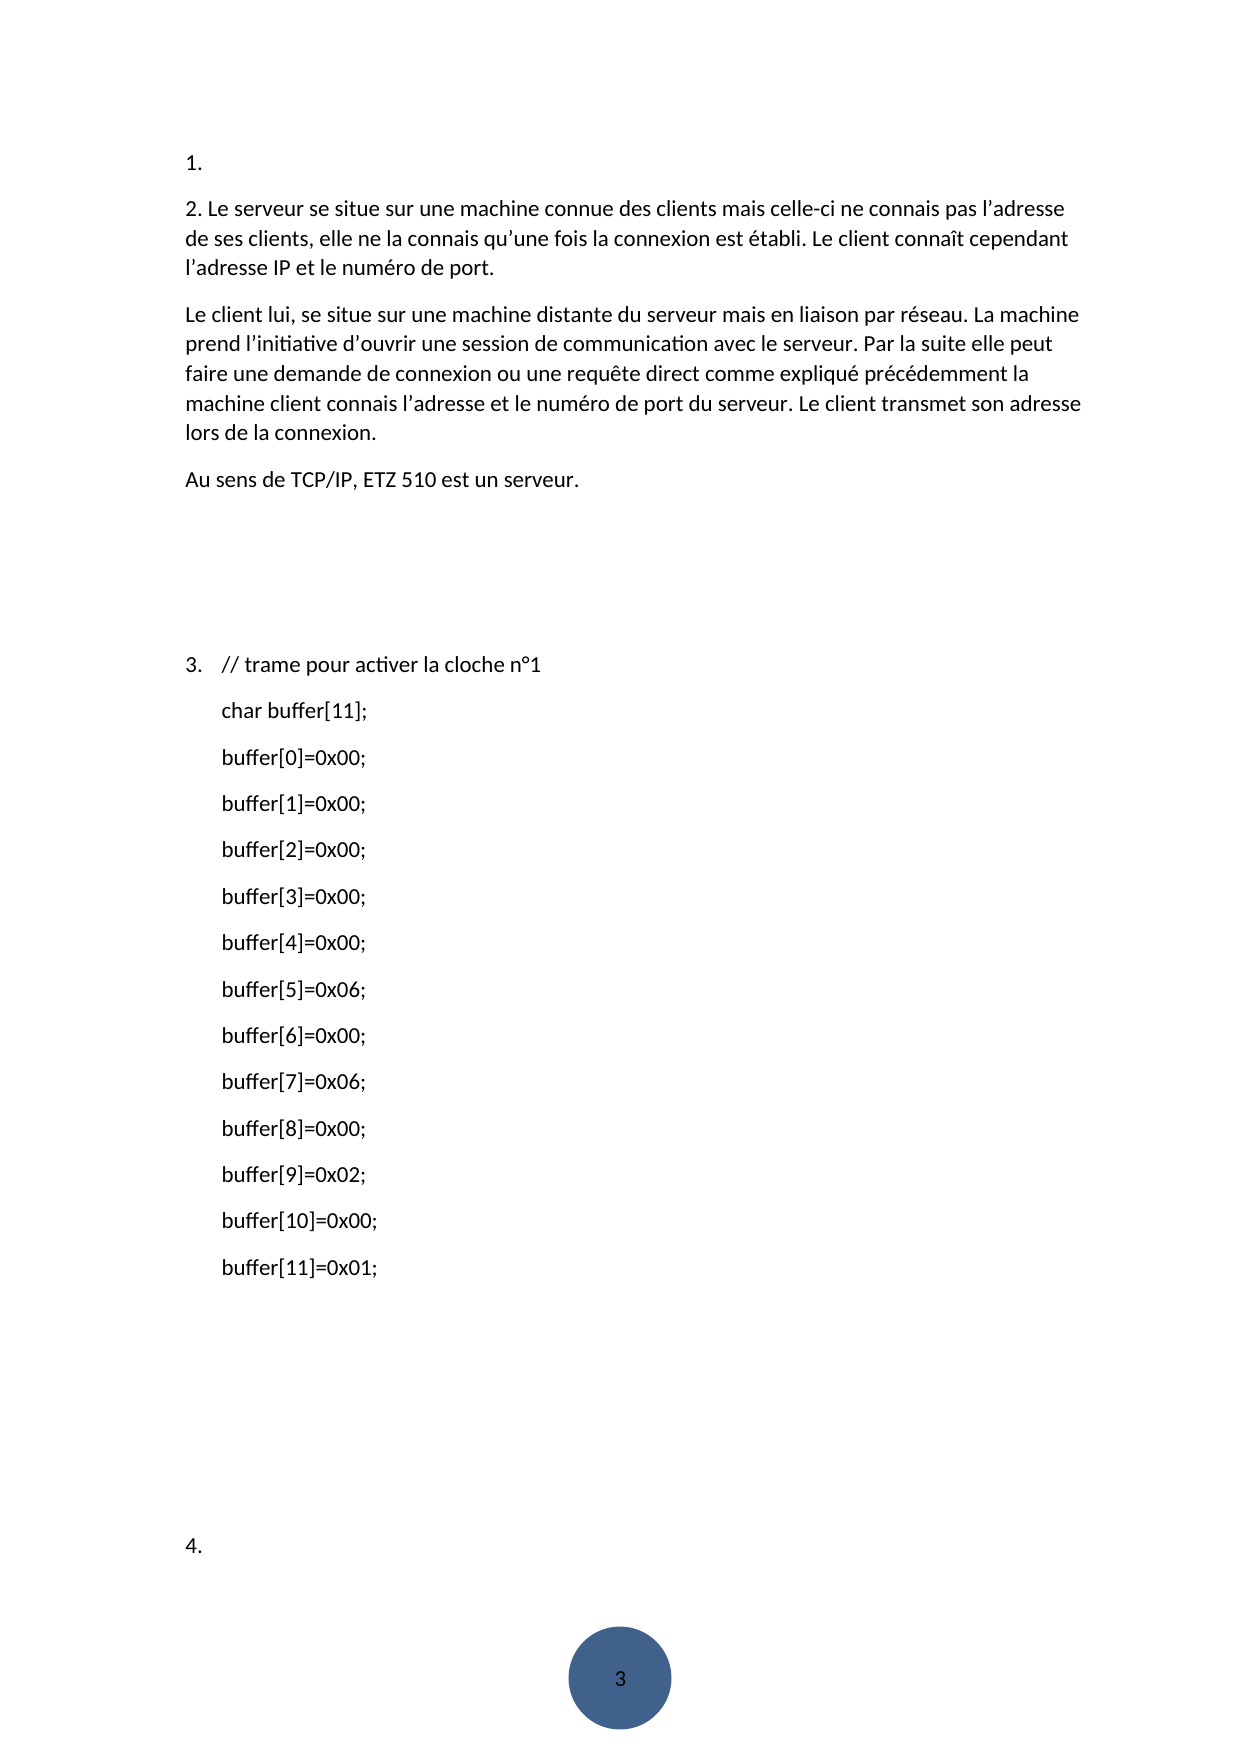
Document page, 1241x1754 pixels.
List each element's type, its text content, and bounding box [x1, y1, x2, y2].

text buffer[5]=0x06; [185, 975, 1093, 1003]
text buffer[9]=0x02; [185, 1160, 1093, 1188]
text char buffer[11]; [185, 697, 1093, 724]
text buffer[8]=0x00; [185, 1114, 1093, 1142]
text 4. [185, 1531, 1093, 1559]
text 1. [185, 148, 1093, 176]
text Au sens de TCP/IP, ETZ 510 est un serveur. [185, 465, 1093, 493]
text Le client lui, se situe sur une machine distante du serveur mais en liaison par réseau. La machine prend l’initiative d’ouvrir une session de communication avec le serveur. Par la suite elle peut faire une demande de connexion ou une requête direct comme expliqué précédemment la machine client connais l’adresse et le numéro de port du serveur. Le client transmet son adresse lors de la connexion. [185, 300, 1093, 446]
text buffer[6]=0x00; [185, 1021, 1093, 1049]
text buffer[4]=0x00; [185, 928, 1093, 956]
text buffer[10]=0x00; [185, 1206, 1093, 1234]
text buffer[2]=0x00; [185, 836, 1093, 864]
text buffer[1]=0x00; [185, 789, 1093, 817]
text 2. Le serveur se situe sur une machine connue des clients mais celle-ci ne connais pas l’adresse de ses clients, elle ne la connais qu’une fois la connexion est établi. Le client connaît cependant l’adresse IP et le numéro de port. [185, 194, 1093, 281]
text 3. // trame pour activer la cloche n°1 [185, 650, 1093, 678]
text buffer[3]=0x00; [185, 882, 1093, 910]
text buffer[11]=0x01; [185, 1253, 1093, 1281]
text buffer[7]=0x06; [185, 1067, 1093, 1095]
text buffer[0]=0x00; [185, 743, 1093, 771]
